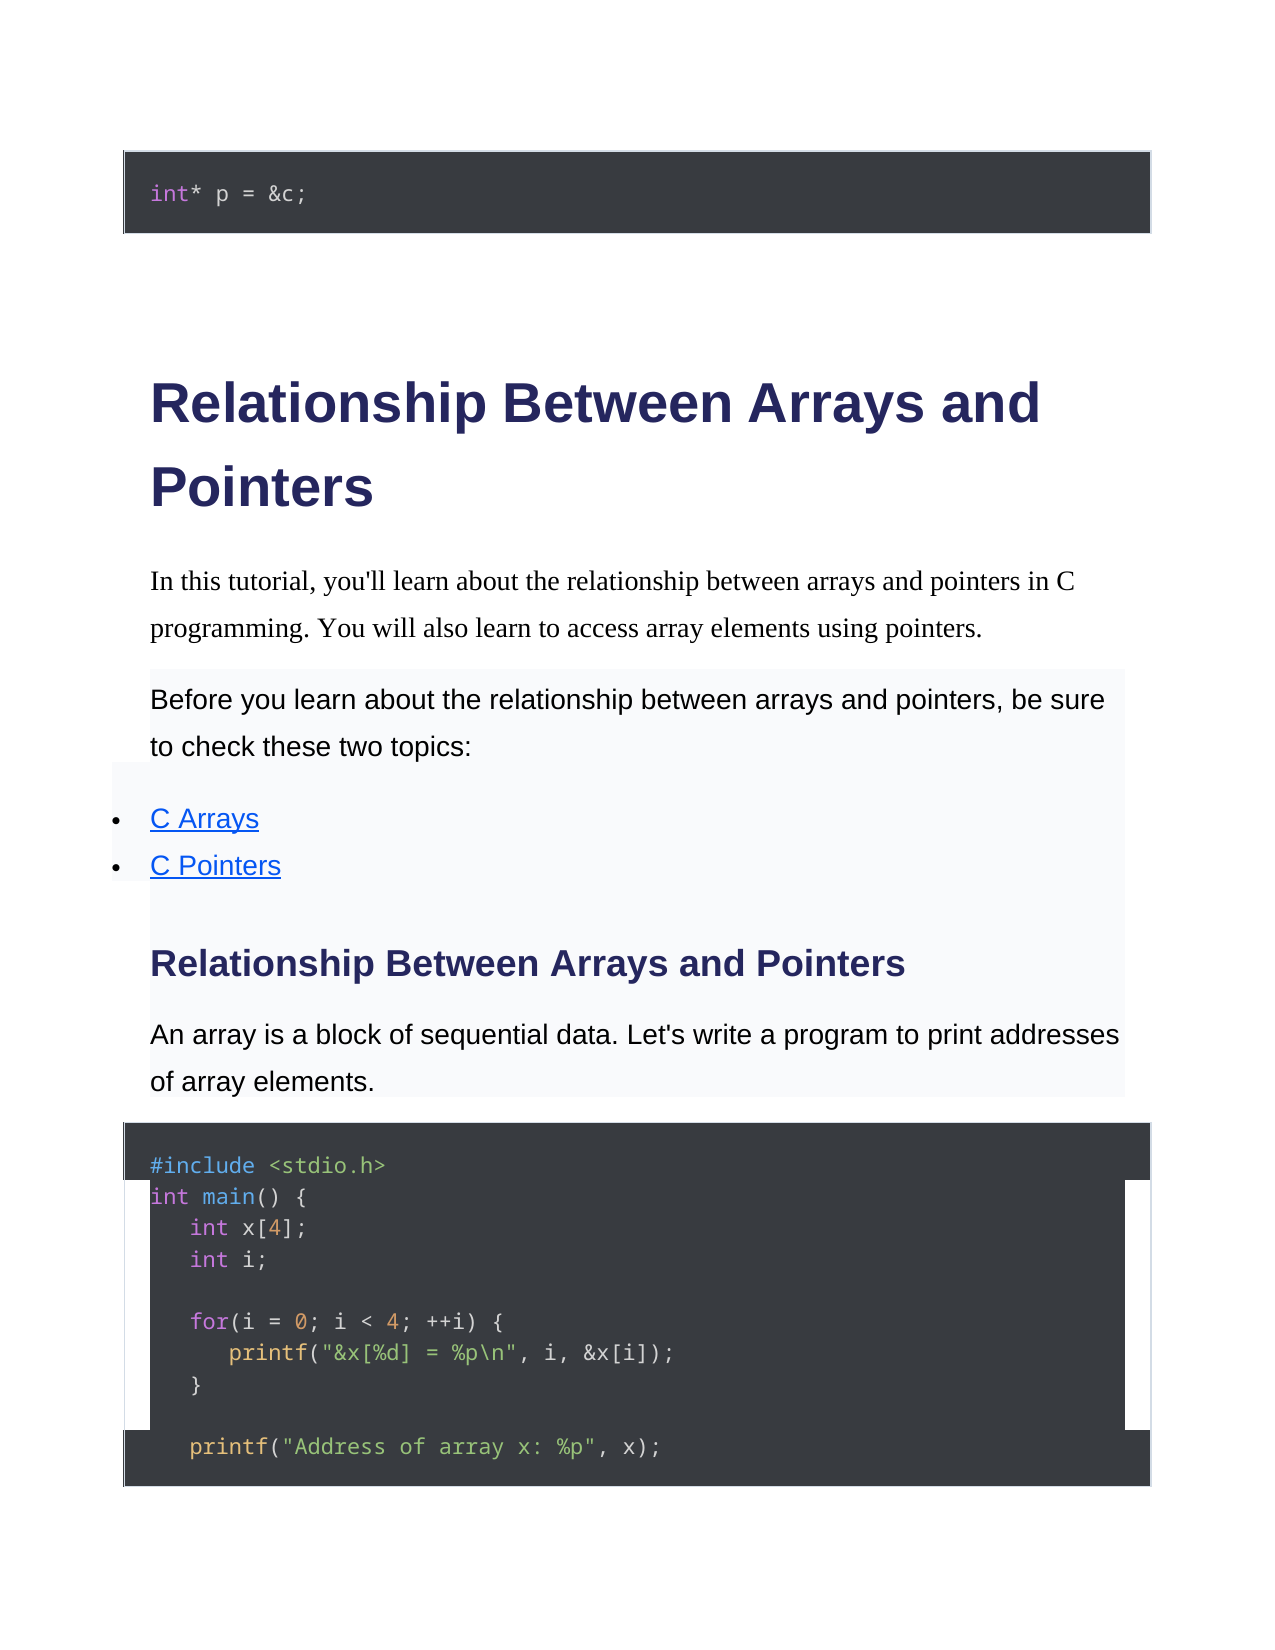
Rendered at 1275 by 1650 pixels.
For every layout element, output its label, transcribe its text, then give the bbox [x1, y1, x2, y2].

list C Pointers [112, 834, 1125, 881]
text printf("&x[%d] = %p\n", i, &x[i]); [150, 1336, 1125, 1367]
text #include <stdio.h> [125, 1123, 1150, 1180]
text int main() { [150, 1180, 1125, 1211]
text for(i = 0; i < 4; ++i) { [150, 1305, 1125, 1336]
list C Arrays [112, 787, 1125, 834]
text printf("Address of array x: %p", x); [125, 1403, 1150, 1486]
text Before you learn about the relationship between arrays and pointers, be sure to check these two topics: [150, 669, 1125, 762]
text int x[4]; [150, 1211, 1125, 1242]
text int i; [150, 1242, 1125, 1273]
text Relationship Between Arrays and Pointers [150, 928, 1125, 984]
text int* p = &c; [125, 152, 1150, 233]
text } [150, 1367, 1125, 1398]
text An array is a block of sequential data. Let's write a program to print addresses of array elements. [150, 1003, 1125, 1097]
text Relationship Between Arrays and Pointers [150, 350, 1125, 519]
text In this tutorial, you'll learn about the relationship between arrays and pointers in C programming. You will also learn to access array elements using pointers. [150, 550, 1125, 644]
